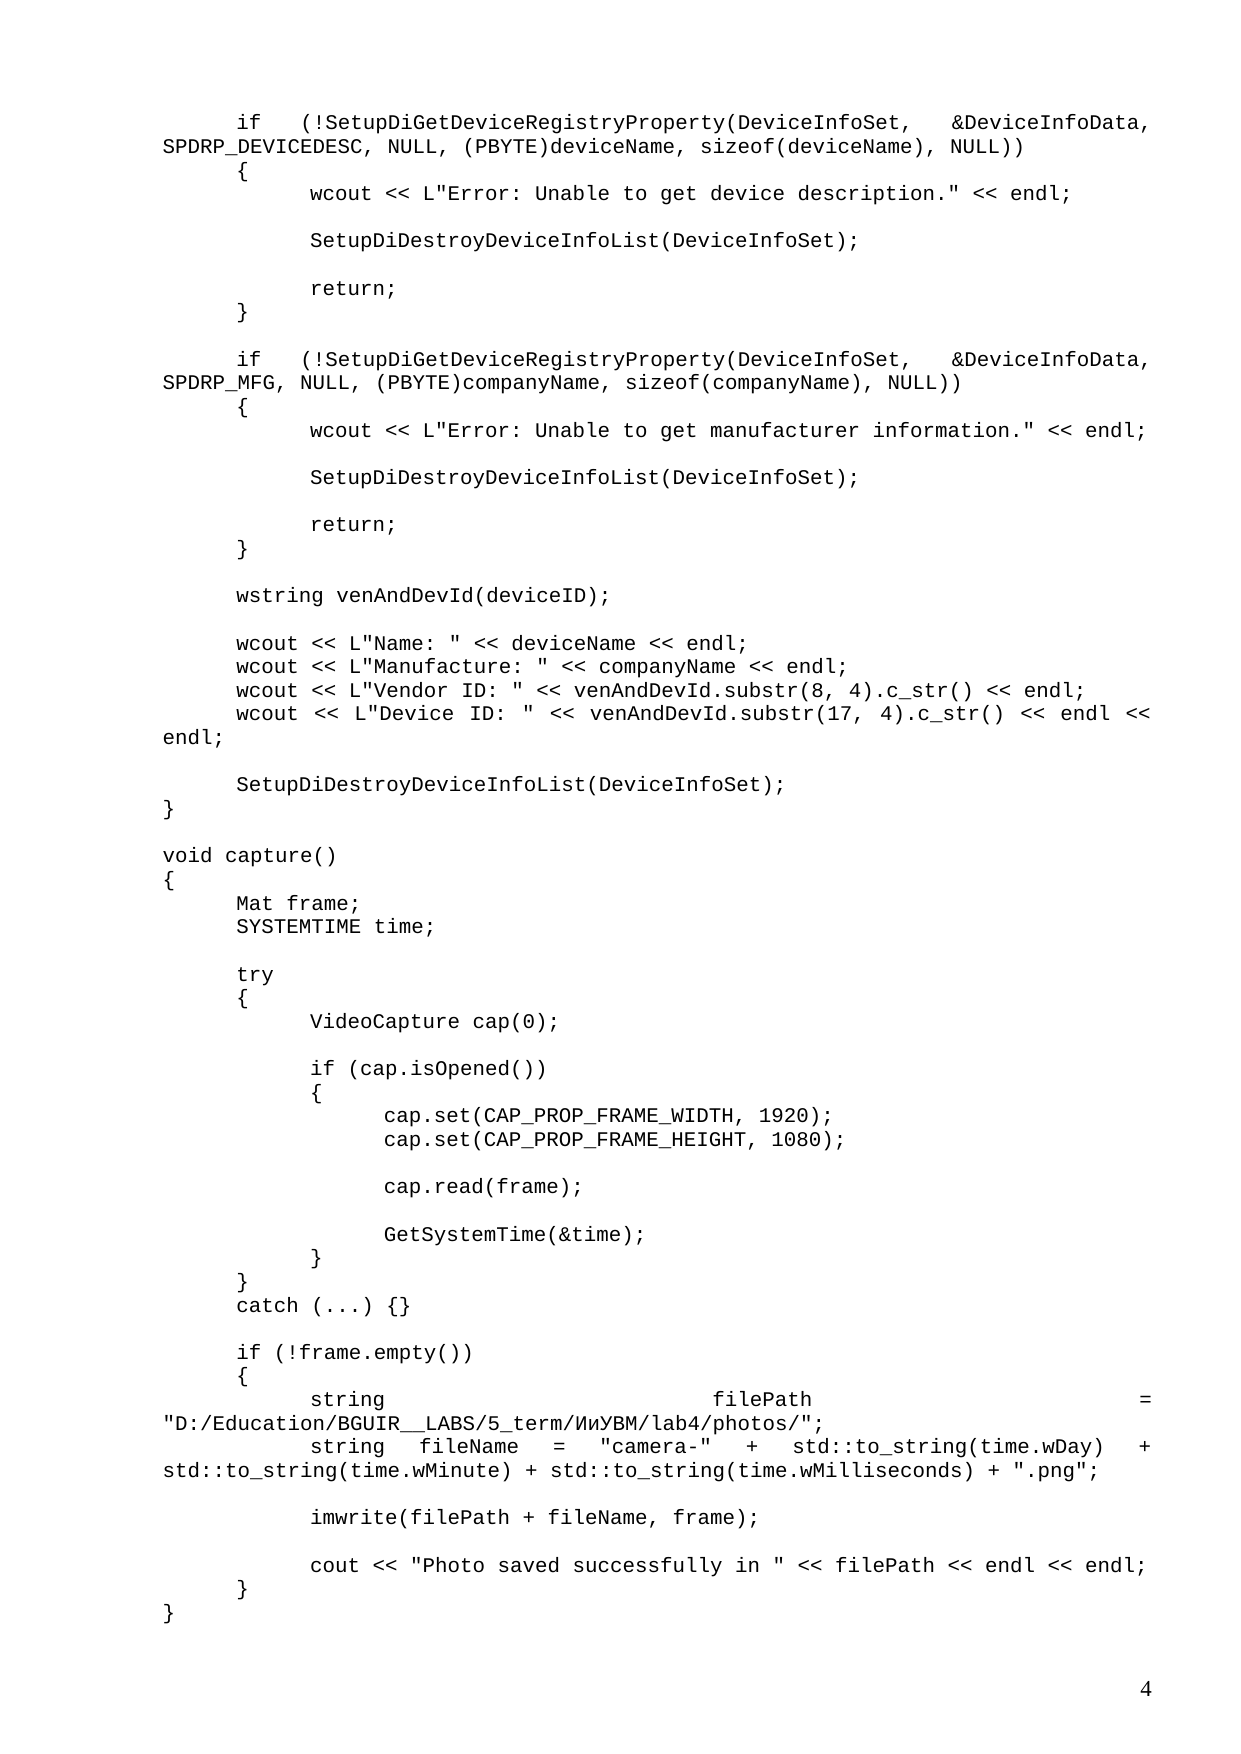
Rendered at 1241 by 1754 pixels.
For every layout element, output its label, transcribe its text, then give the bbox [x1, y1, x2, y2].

title } [162, 1271, 1152, 1294]
title wcout << L"Error: Unable to get manufacturer information." << endl; [162, 420, 1152, 443]
title SYSTEMTIME time; [162, 916, 1152, 940]
title { [162, 1082, 1152, 1105]
title } [162, 301, 1152, 325]
title wcout << L"Name: " << deviceName << endl; [162, 632, 1152, 656]
title VideoCapture cap(0); [162, 1011, 1152, 1034]
title } [162, 1578, 1152, 1602]
title } [162, 798, 1152, 822]
title GetSystemTime(&time); [162, 1224, 1152, 1247]
title wstring venAndDevId(deviceID); [162, 585, 1152, 609]
title if (!SetupDiGetDeviceRegistryProperty(DeviceInfoSet, &DeviceInfoData, SPDRP_MFG, NULL, (PBYTE)companyName, sizeof(companyName), NULL)) [162, 349, 1152, 396]
title imwrite(filePath + fileName, frame); [162, 1507, 1152, 1531]
title Mat frame; [162, 893, 1152, 916]
title { [162, 1366, 1152, 1389]
title wcout << L"Error: Unable to get device description." << endl; [162, 183, 1152, 207]
title wcout << L"Manufacture: " << companyName << endl; [162, 656, 1152, 680]
title return; [162, 514, 1152, 538]
title { [162, 987, 1152, 1011]
title { [162, 396, 1152, 420]
title SetupDiDestroyDeviceInfoList(DeviceInfoSet); [162, 467, 1152, 491]
title cap.set(CAP_PROP_FRAME_HEIGHT, 1080); [162, 1129, 1152, 1153]
title wcout << L"Vendor ID: " << venAndDevId.substr(8, 4).c_str() << endl; [162, 680, 1152, 703]
title catch (...) {} [162, 1294, 1152, 1318]
title { [162, 869, 1152, 893]
title if (cap.isOpened()) [162, 1058, 1152, 1082]
title if (!frame.empty()) [162, 1342, 1152, 1366]
title if (!SetupDiGetDeviceRegistryProperty(DeviceInfoSet, &DeviceInfoData, SPDRP_DEVICEDESC, NULL, (PBYTE)deviceName, sizeof(deviceName), NULL)) [162, 112, 1152, 159]
title SetupDiDestroyDeviceInfoList(DeviceInfoSet); [162, 231, 1152, 254]
title } [162, 1247, 1152, 1271]
title try [162, 963, 1152, 987]
title } [162, 1602, 1152, 1626]
title SetupDiDestroyDeviceInfoList(DeviceInfoSet); [162, 774, 1152, 798]
title cap.read(frame); [162, 1176, 1152, 1200]
title cap.set(CAP_PROP_FRAME_WIDTH, 1920); [162, 1105, 1152, 1129]
title string filePath = "D:/Education/BGUIR__LABS/5_term/ИиУВМ/lab4/photos/"; [162, 1389, 1152, 1436]
title void capture() [162, 845, 1152, 869]
title { [162, 159, 1152, 183]
title wcout << L"Device ID: " << venAndDevId.substr(17, 4).c_str() << endl << endl; [162, 703, 1152, 751]
title string fileName = "camera-" + std::to_string(time.wDay) + std::to_string(time.wMinute) + std::to_string(time.wMilliseconds) + ".png"; [162, 1436, 1152, 1484]
title return; [162, 278, 1152, 301]
title } [162, 538, 1152, 562]
title cout << "Photo saved successfully in " << filePath << endl << endl; [162, 1555, 1152, 1578]
